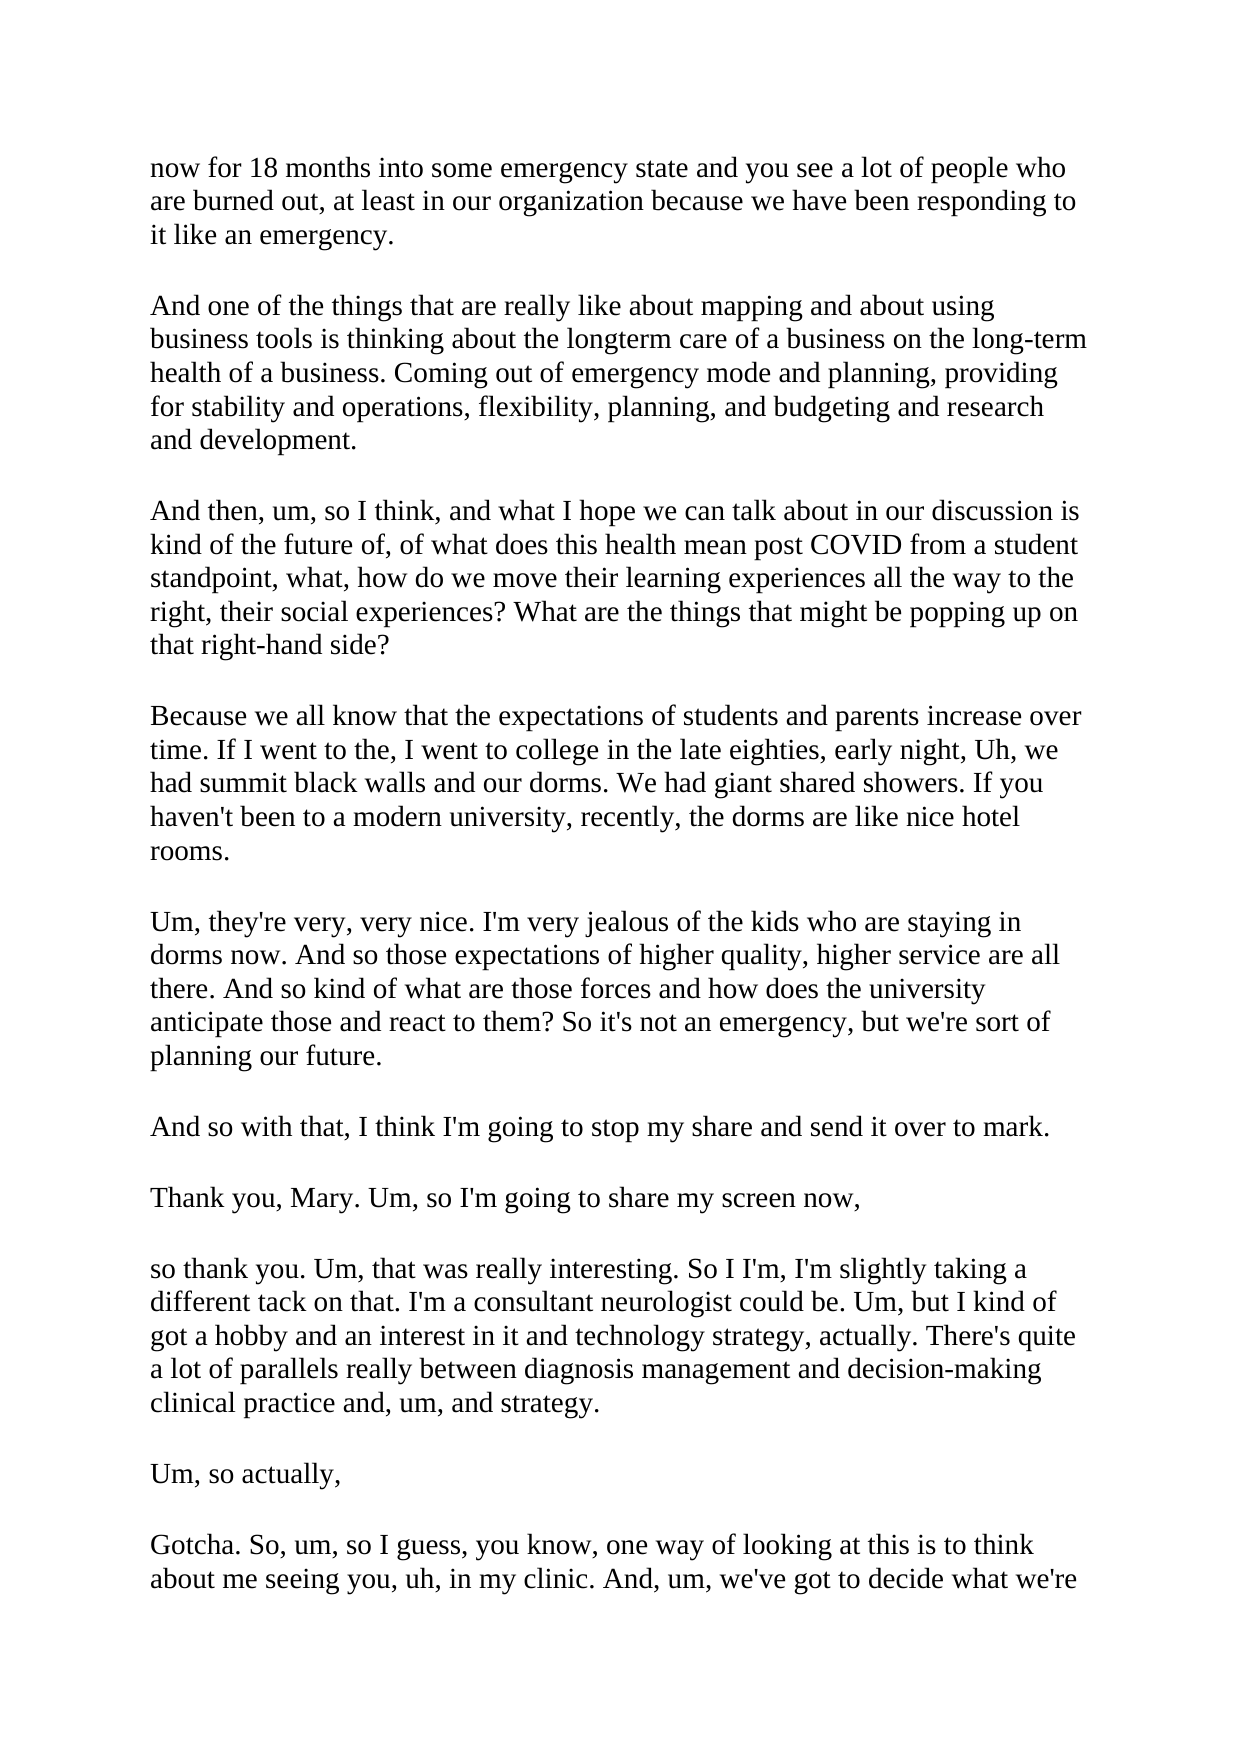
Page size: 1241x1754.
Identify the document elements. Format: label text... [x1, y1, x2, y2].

text And one of the things that are really like about mapping and about using business tools is thinking about the longterm care of a business on the long-term health of a business. Coming out of emergency mode and planning, providing for stability and operations, flexibility, planning, and budgeting and research and development. [150, 288, 1090, 456]
text Because we all know that the expectations of students and parents increase over time. If I went to the, I went to college in the late eighties, early night, Uh, we had summit black walls and our dorms. We had giant shared showers. If you haven't been to a modern university, recently, the dorms are like nice hotel rooms. [150, 698, 1090, 866]
text Thank you, Mary. Um, so I'm going to share my screen now, [150, 1180, 1090, 1213]
text Um, they're very, very nice. I'm very jealous of the kids who are staying in dorms now. And so those expectations of higher quality, higher service are all there. And so kind of what are those forces and how does the university anticipate those and react to them? So it's not an emergency, but we're sort of planning our future. [150, 904, 1090, 1071]
text Um, so actually, [150, 1456, 1090, 1490]
text And so with that, I think I'm going to stop my share and send it over to mark. [150, 1109, 1090, 1142]
text And then, um, so I think, and what I hope we can talk about in our discussion is kind of the future of, of what does this health mean post COVID from a student standpoint, what, how do we move their learning experiences all the way to the right, their social experiences? What are the things that might be popping up on that right-hand side? [150, 493, 1090, 661]
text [150, 1527, 1090, 1594]
text so thank you. Um, that was really interesting. So I I'm, I'm slightly taking a different tack on that. I'm a consultant neurologist could be. Um, but I kind of got a hobby and an interest in it and technology strategy, actually. There's quite a lot of parallels really between diagnosis management and decision-making clinical practice and, um, and strategy. [150, 1251, 1090, 1419]
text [150, 150, 1090, 251]
